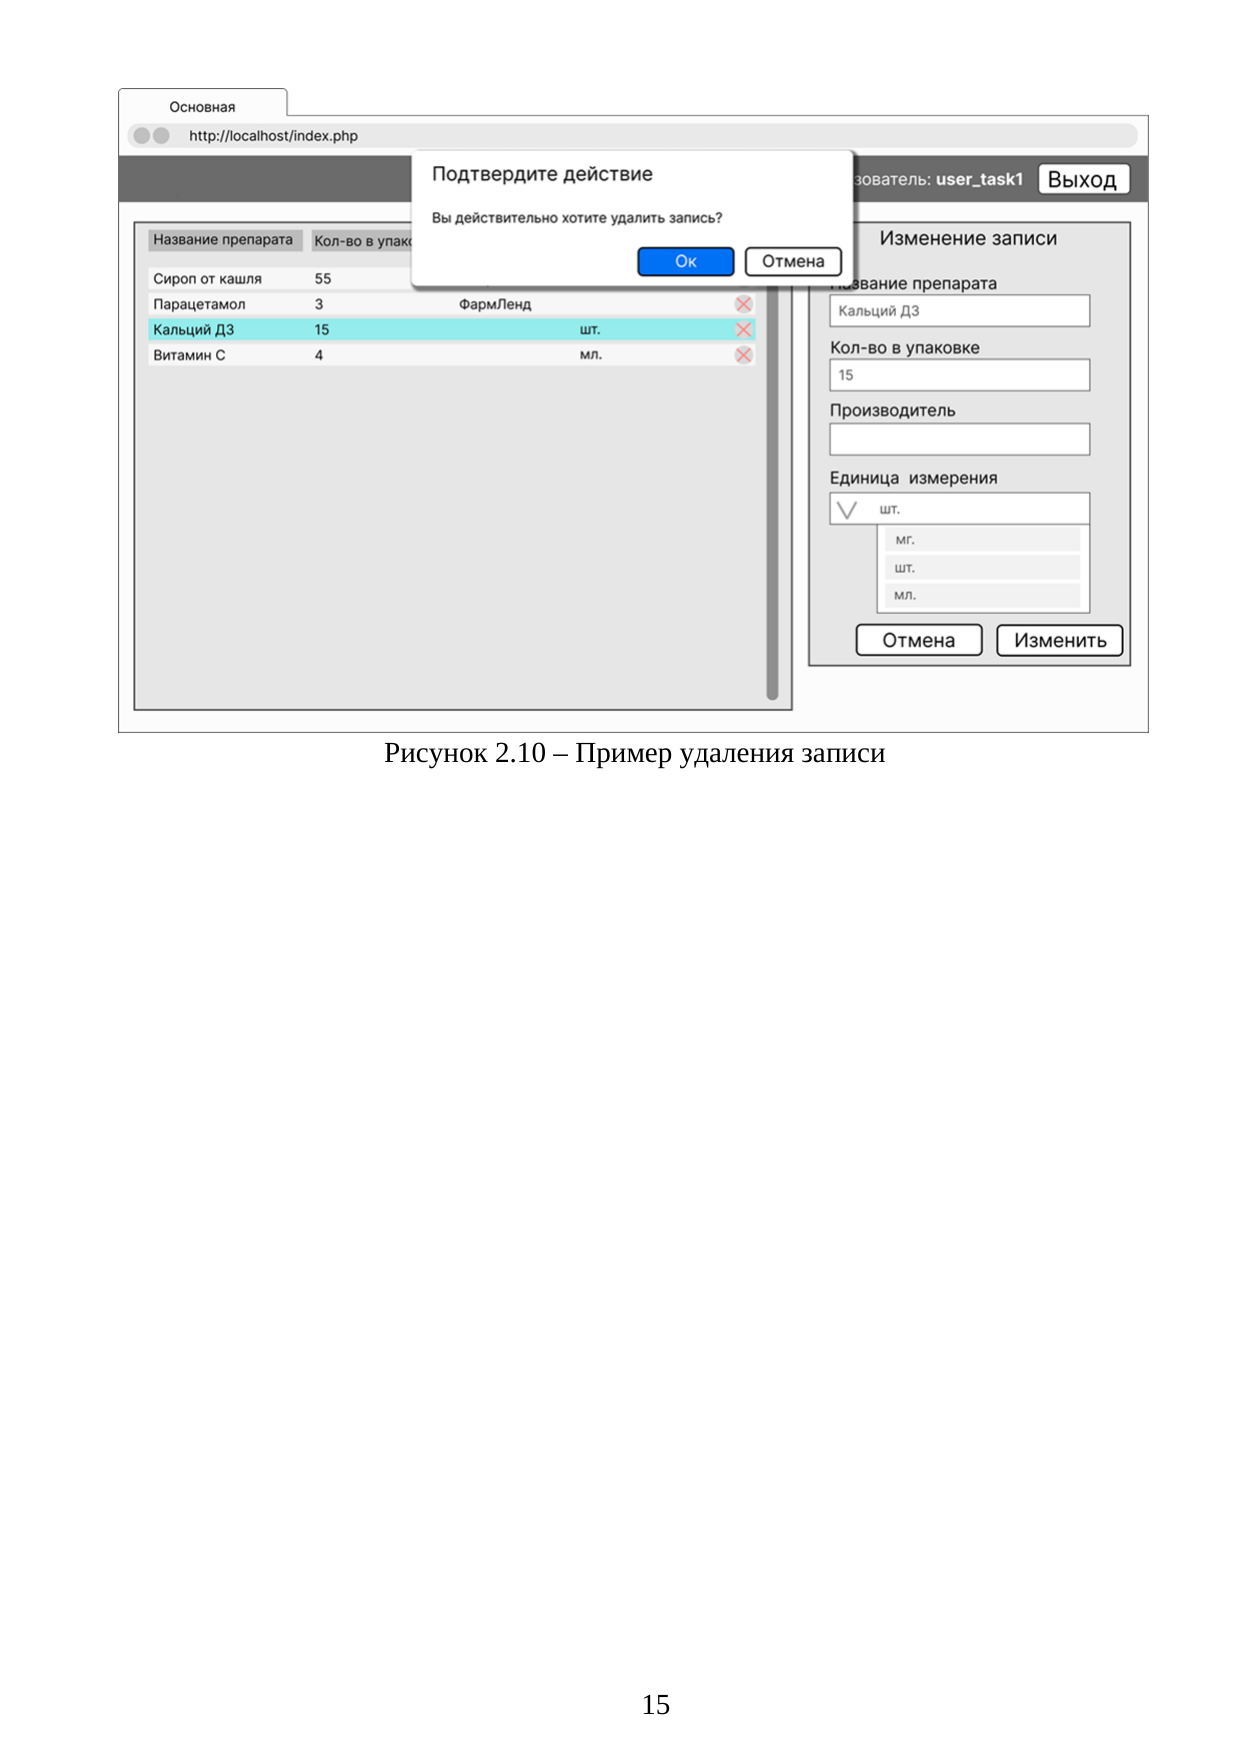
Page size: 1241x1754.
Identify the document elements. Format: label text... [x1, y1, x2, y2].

text Рисунок 2.10 – Пример удаления записи [118, 735, 1152, 768]
picture [118, 88, 1152, 735]
